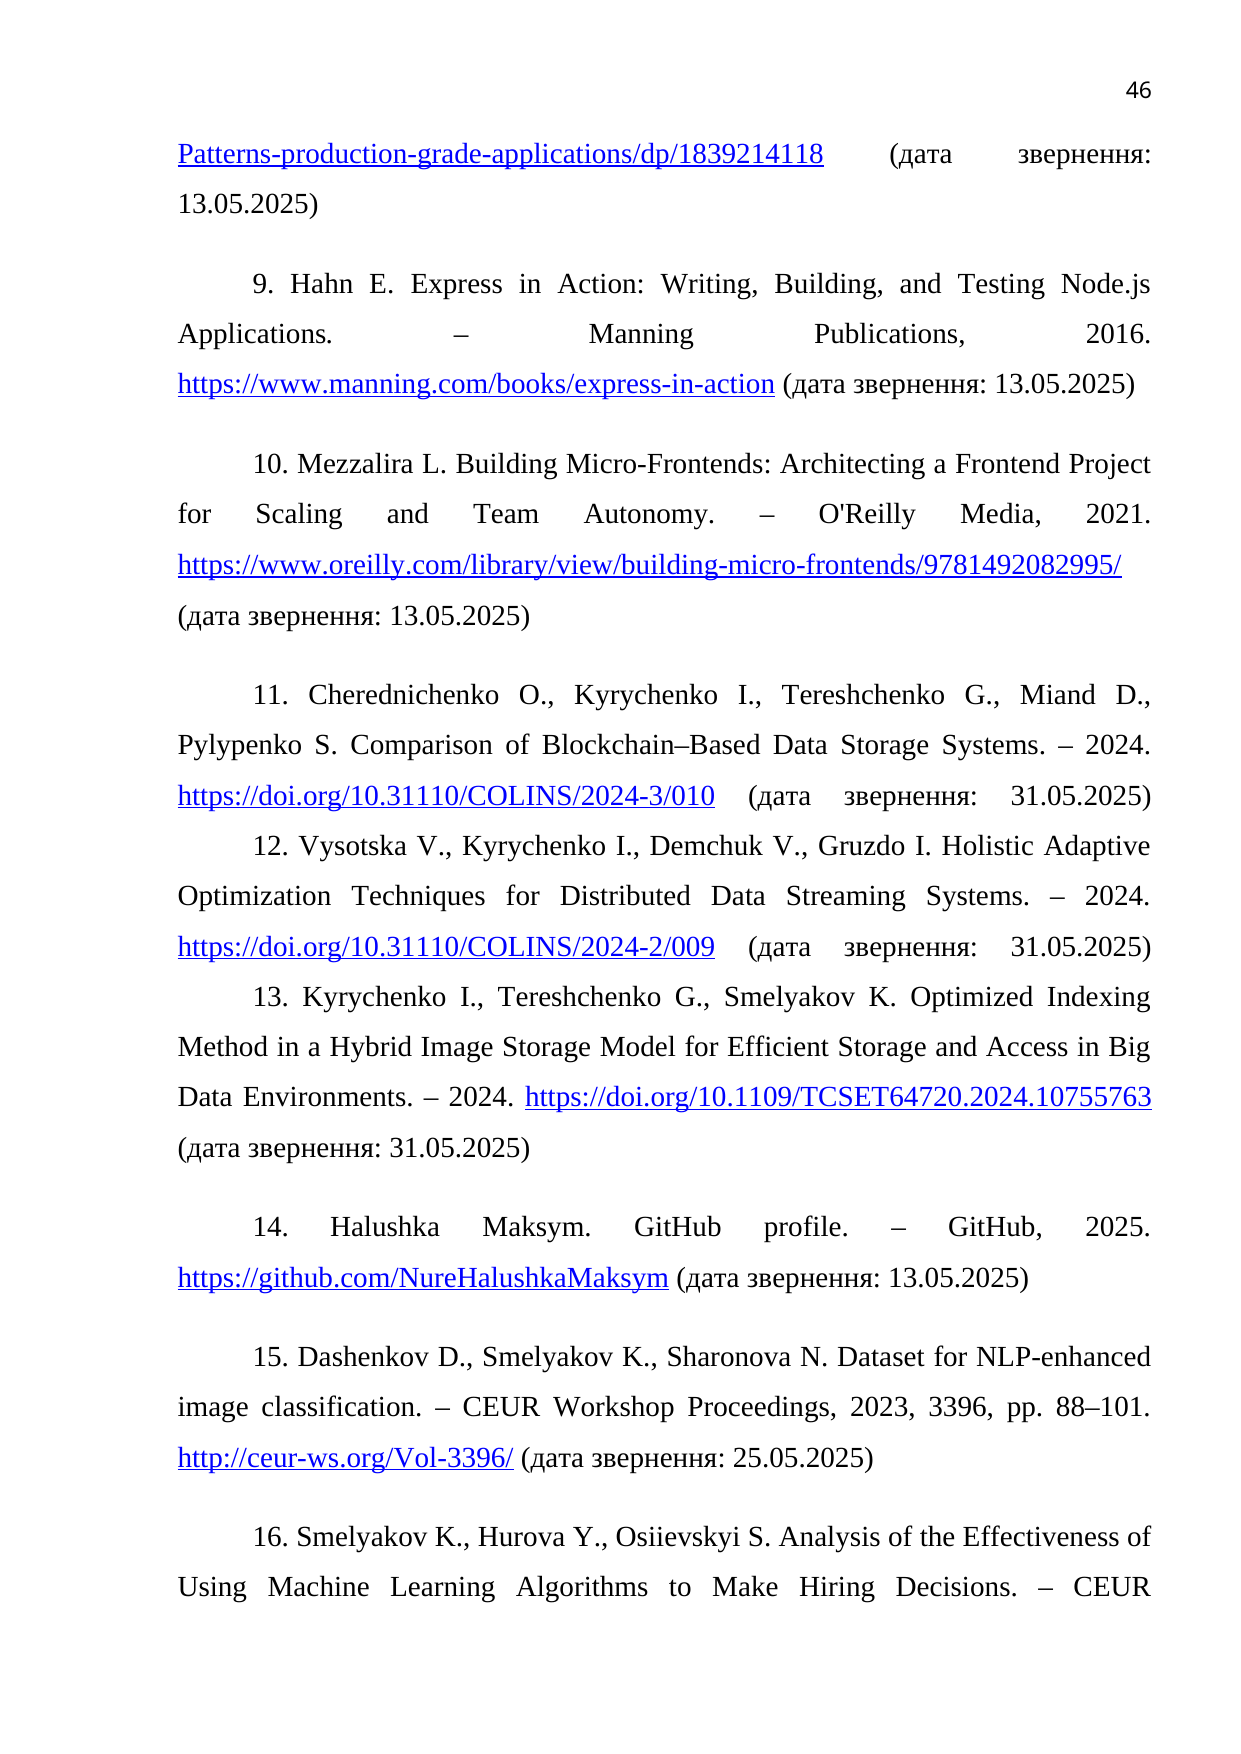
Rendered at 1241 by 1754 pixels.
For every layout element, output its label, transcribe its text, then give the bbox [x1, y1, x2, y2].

text 11. Cherednichenko O., Kyrychenko I., Tereshchenko G., Miand D., Pylypenko S. Comparison of Blockchain–Based Data Storage Systems. – 2024. https://doi.org/10.31110/COLINS/2024-3/010 (дата звернення: 31.05.2025) 12. Vysotska V., Kyrychenko I., Demchuk V., Gruzdo I. Holistic Adaptive Optimization Techniques for Distributed Data Streaming Systems. – 2024. https://doi.org/10.31110/COLINS/2024-2/009 (дата звернення: 31.05.2025) 13. Kyrychenko I., Tereshchenko G., Smelyakov K. Optimized Indexing Method in a Hybrid Image Storage Model for Efficient Storage and Access in Big Data Environments. – 2024. https://doi.org/10.1109/TCSET64720.2024.10755763 (дата звернення: 31.05.2025) [177, 677, 1152, 1163]
text 9. Hahn E. Express in Action: Writing, Building, and Testing Node.js Applications. – Manning Publications, 2016. https://www.manning.com/books/express-in-action (дата звернення: 13.05.2025) [177, 266, 1152, 400]
text 15. Dashenkov D., Smelyakov K., Sharonova N. Dataset for NLP-enhanced image classification. – CEUR Workshop Proceedings, 2023, 3396, pp. 88–101. http://ceur-ws.org/Vol-3396/ (дата звернення: 25.05.2025) [177, 1339, 1152, 1473]
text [177, 136, 1152, 220]
text 14. Halushka Maksym. GitHub profile. – GitHub, 2025. https://github.com/NureHalushkaMaksym (дата звернення: 13.05.2025) [177, 1209, 1152, 1293]
text 10. Mezzalira L. Building Micro-Frontends: Architecting a Frontend Project for Scaling and Team Autonomy. – O'Reilly Media, 2021. https://www.oreilly.com/library/view/building-micro-frontends/9781492082995/ (дата звернення: 13.05.2025) [177, 446, 1152, 631]
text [177, 1519, 1152, 1603]
